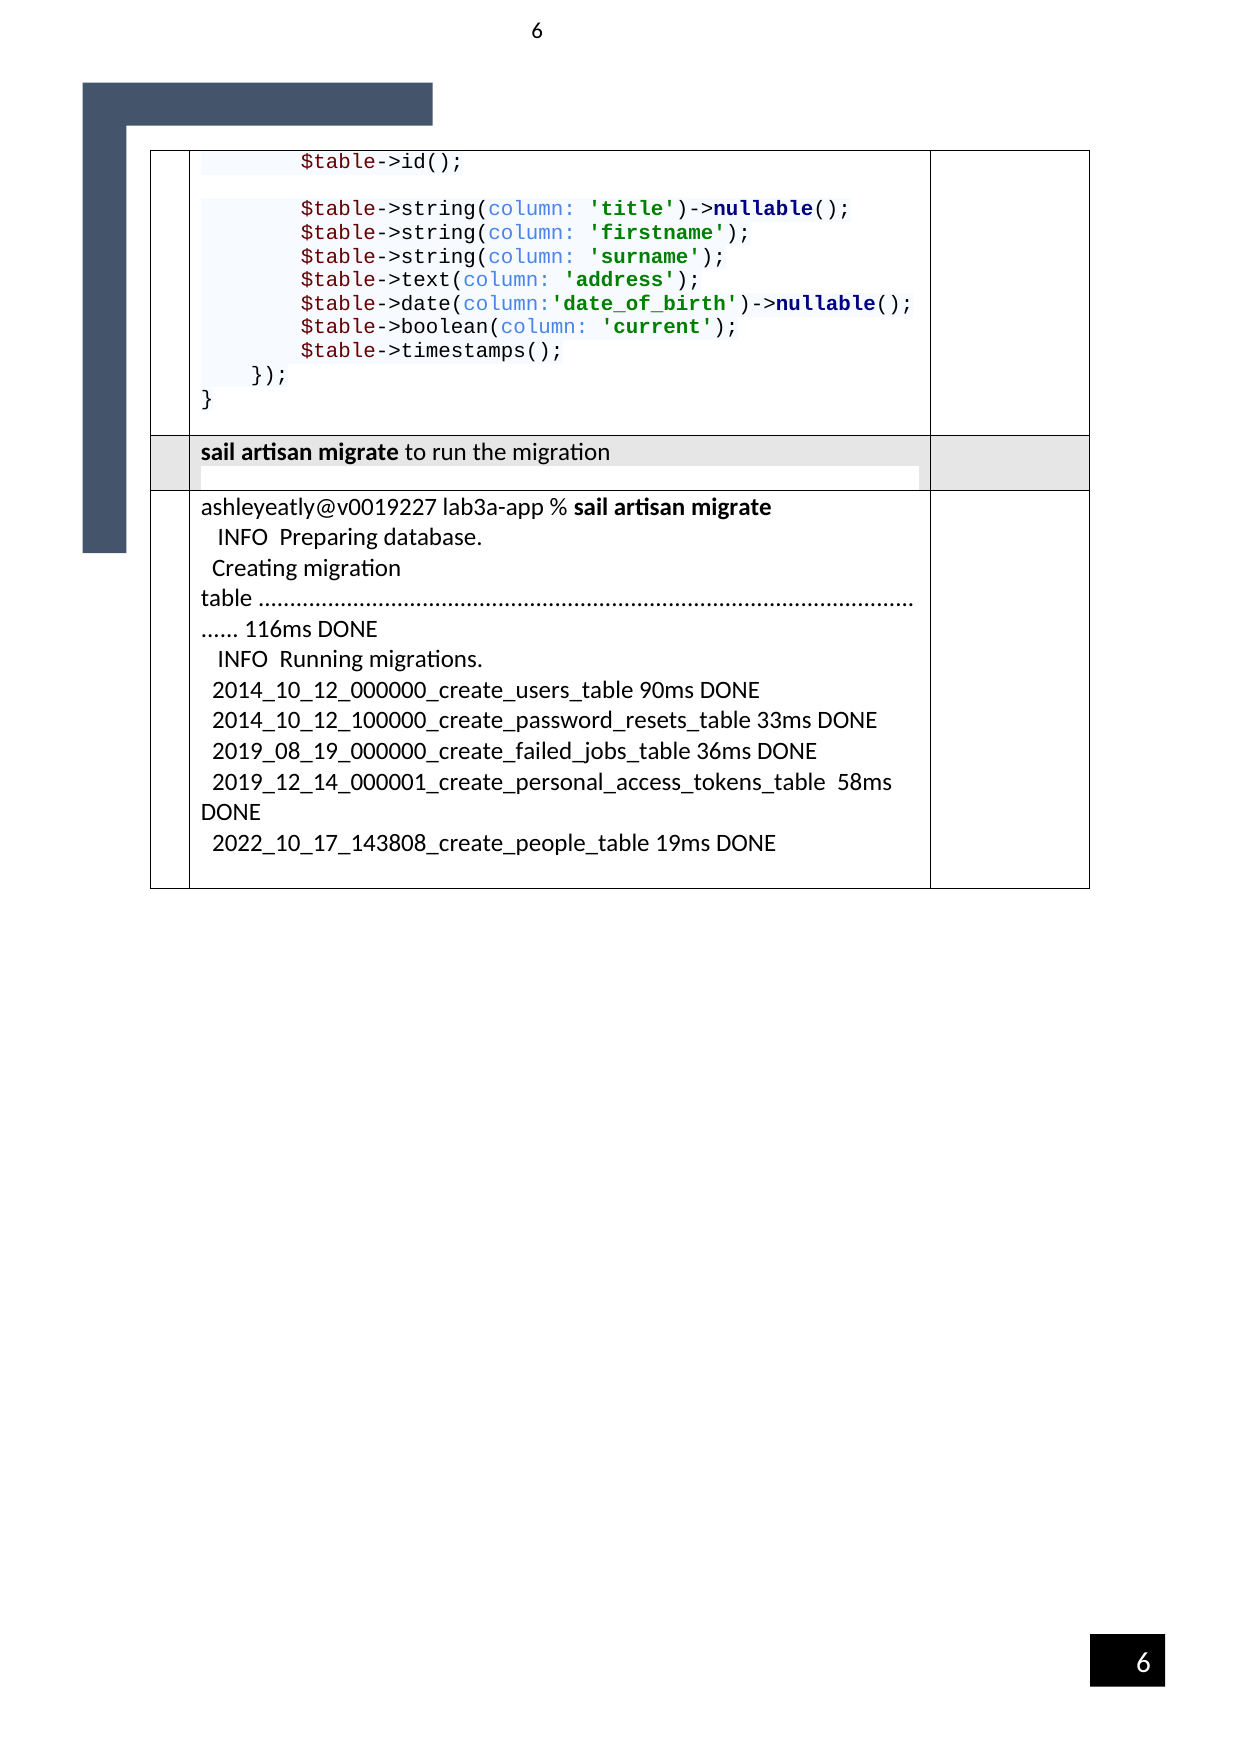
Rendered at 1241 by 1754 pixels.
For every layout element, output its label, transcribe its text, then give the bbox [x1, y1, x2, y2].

table_cell [151, 151, 189, 435]
table_cell [151, 491, 189, 888]
table_cell ashleyeatly@v0019227 lab3a-app % sail artisan migrate INFO Preparing database. Creating migration table .............................................................................................................. 116ms DONE INFO Running migrations. 2014_10_12_000000_create_users_table 90ms DONE 2014_10_12_100000_create_password_resets_table 33ms DONE 2019_08_19_000000_create_failed_jobs_table 36ms DONE 2019_12_14_000001_create_personal_access_tokens_table 58ms DONE 2022_10_17_143808_create_people_table 19ms DONE [190, 491, 930, 888]
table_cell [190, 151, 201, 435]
table_cell [931, 491, 1089, 888]
table_cell [931, 151, 1089, 435]
table_cell [151, 436, 189, 490]
table_cell sail artisan migrate to run the migration [190, 436, 930, 490]
table_cell [931, 436, 1089, 490]
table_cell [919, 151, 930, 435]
